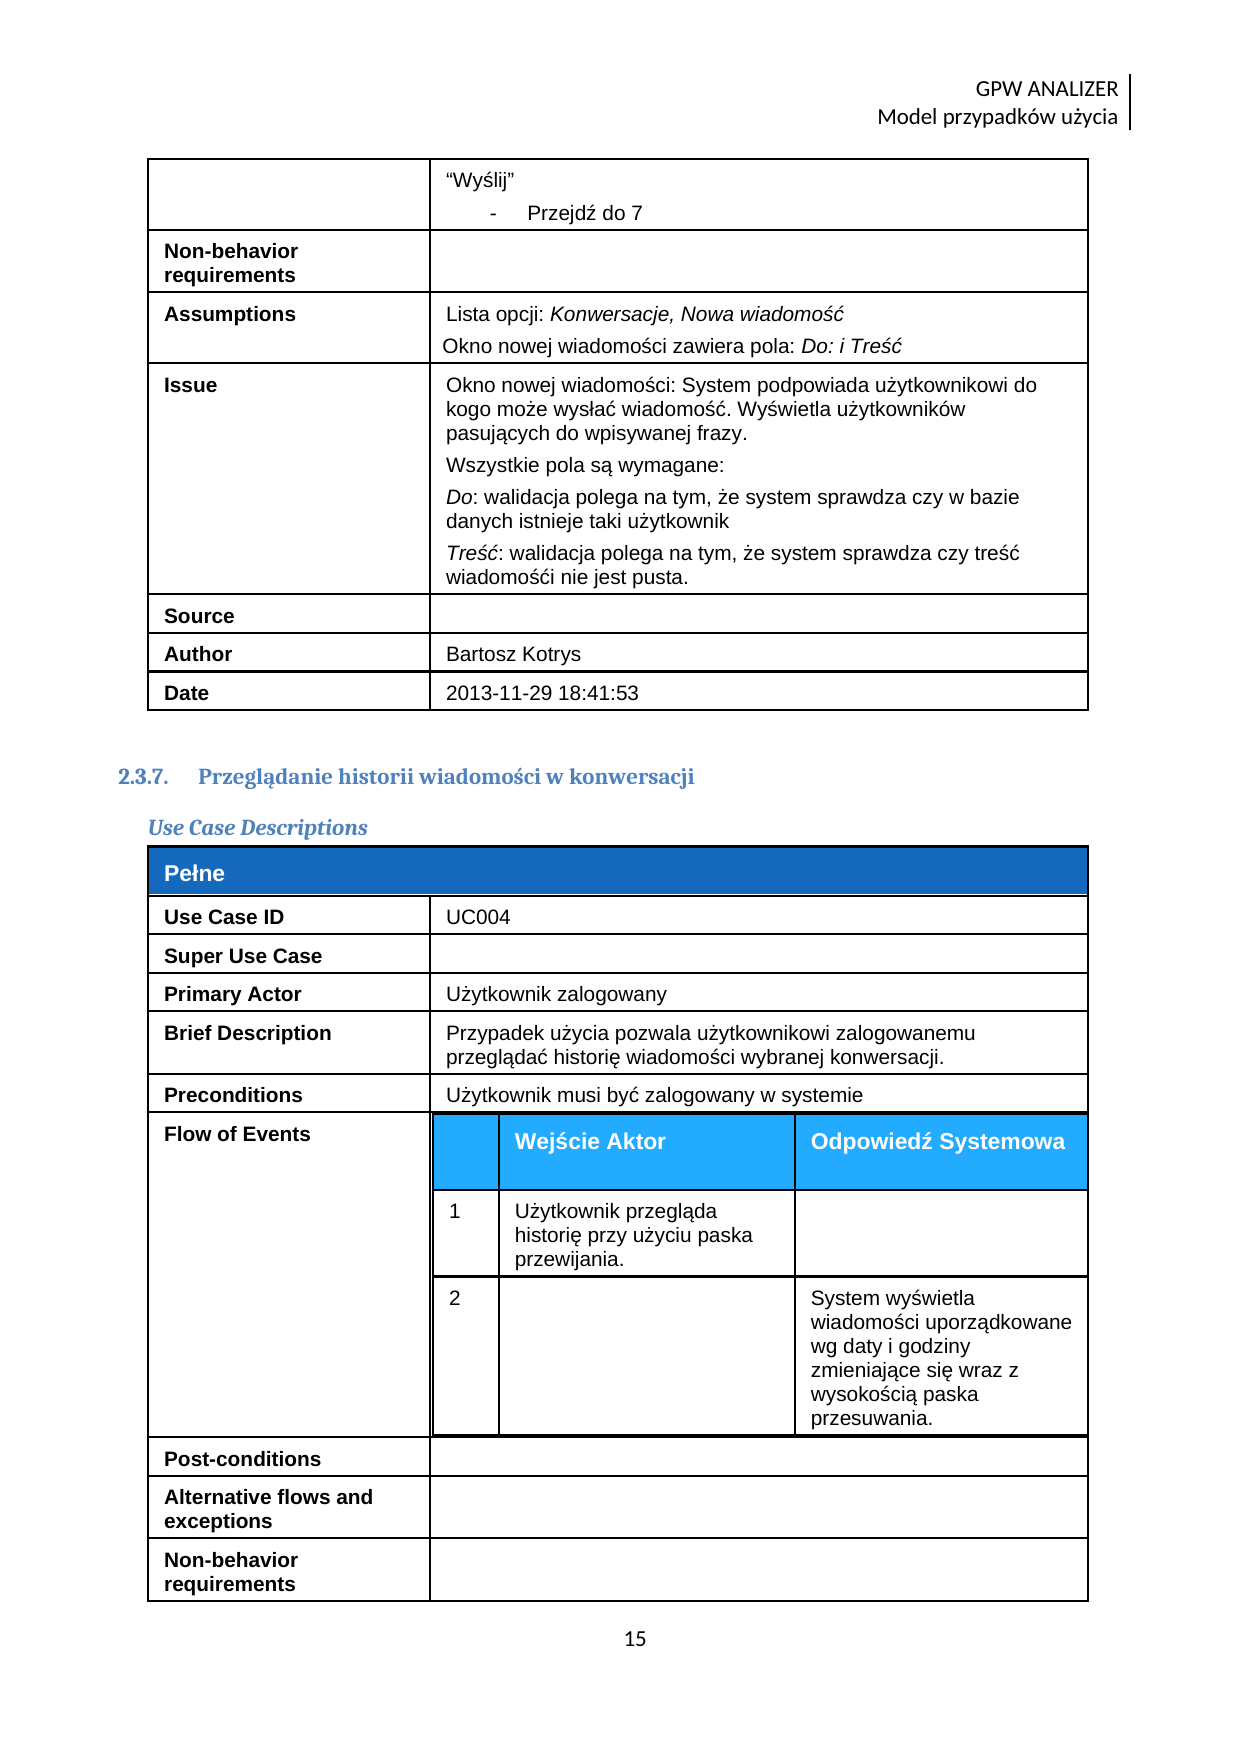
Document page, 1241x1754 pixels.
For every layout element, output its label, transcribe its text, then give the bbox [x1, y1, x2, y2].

table_cell Flow of Events [149, 1113, 429, 1436]
table_cell [431, 935, 1087, 972]
table_cell Brief Description [149, 1012, 429, 1073]
table_cell Post-conditions [149, 1438, 429, 1474]
table_cell Primary Actor [149, 974, 429, 1010]
table_cell Non-behavior requirements [149, 1539, 429, 1599]
table_cell [796, 1191, 1087, 1275]
subtitle Przeglądanie historii wiadomości w konwersacji [118, 764, 1152, 790]
table_cell [500, 1191, 794, 1275]
subtitle Use Case Descriptions [118, 815, 1152, 841]
table_cell [431, 1438, 1087, 1474]
table_cell Preconditions [149, 1075, 429, 1111]
table_cell [431, 1539, 1087, 1599]
table_cell [434, 1191, 498, 1275]
table_cell Super Use Case [149, 935, 429, 972]
table_cell [796, 1278, 1087, 1434]
table_cell Użytkownik zalogowany [431, 974, 1087, 1010]
table_cell Use Case ID [149, 897, 429, 933]
table_header Pełne [149, 848, 1087, 894]
table_cell UC004 [431, 897, 1087, 933]
table_cell [434, 1278, 498, 1434]
table_cell [500, 1278, 794, 1434]
table_cell Alternative flows and exceptions [149, 1477, 429, 1537]
table_cell [431, 1477, 1087, 1537]
table_cell Przypadek użycia pozwala użytkownikowi zalogowanemu przeglądać historię wiadomości wybranej konwersacji. [431, 1012, 1087, 1073]
table_cell Użytkownik musi być zalogowany w systemie [431, 1075, 1087, 1111]
